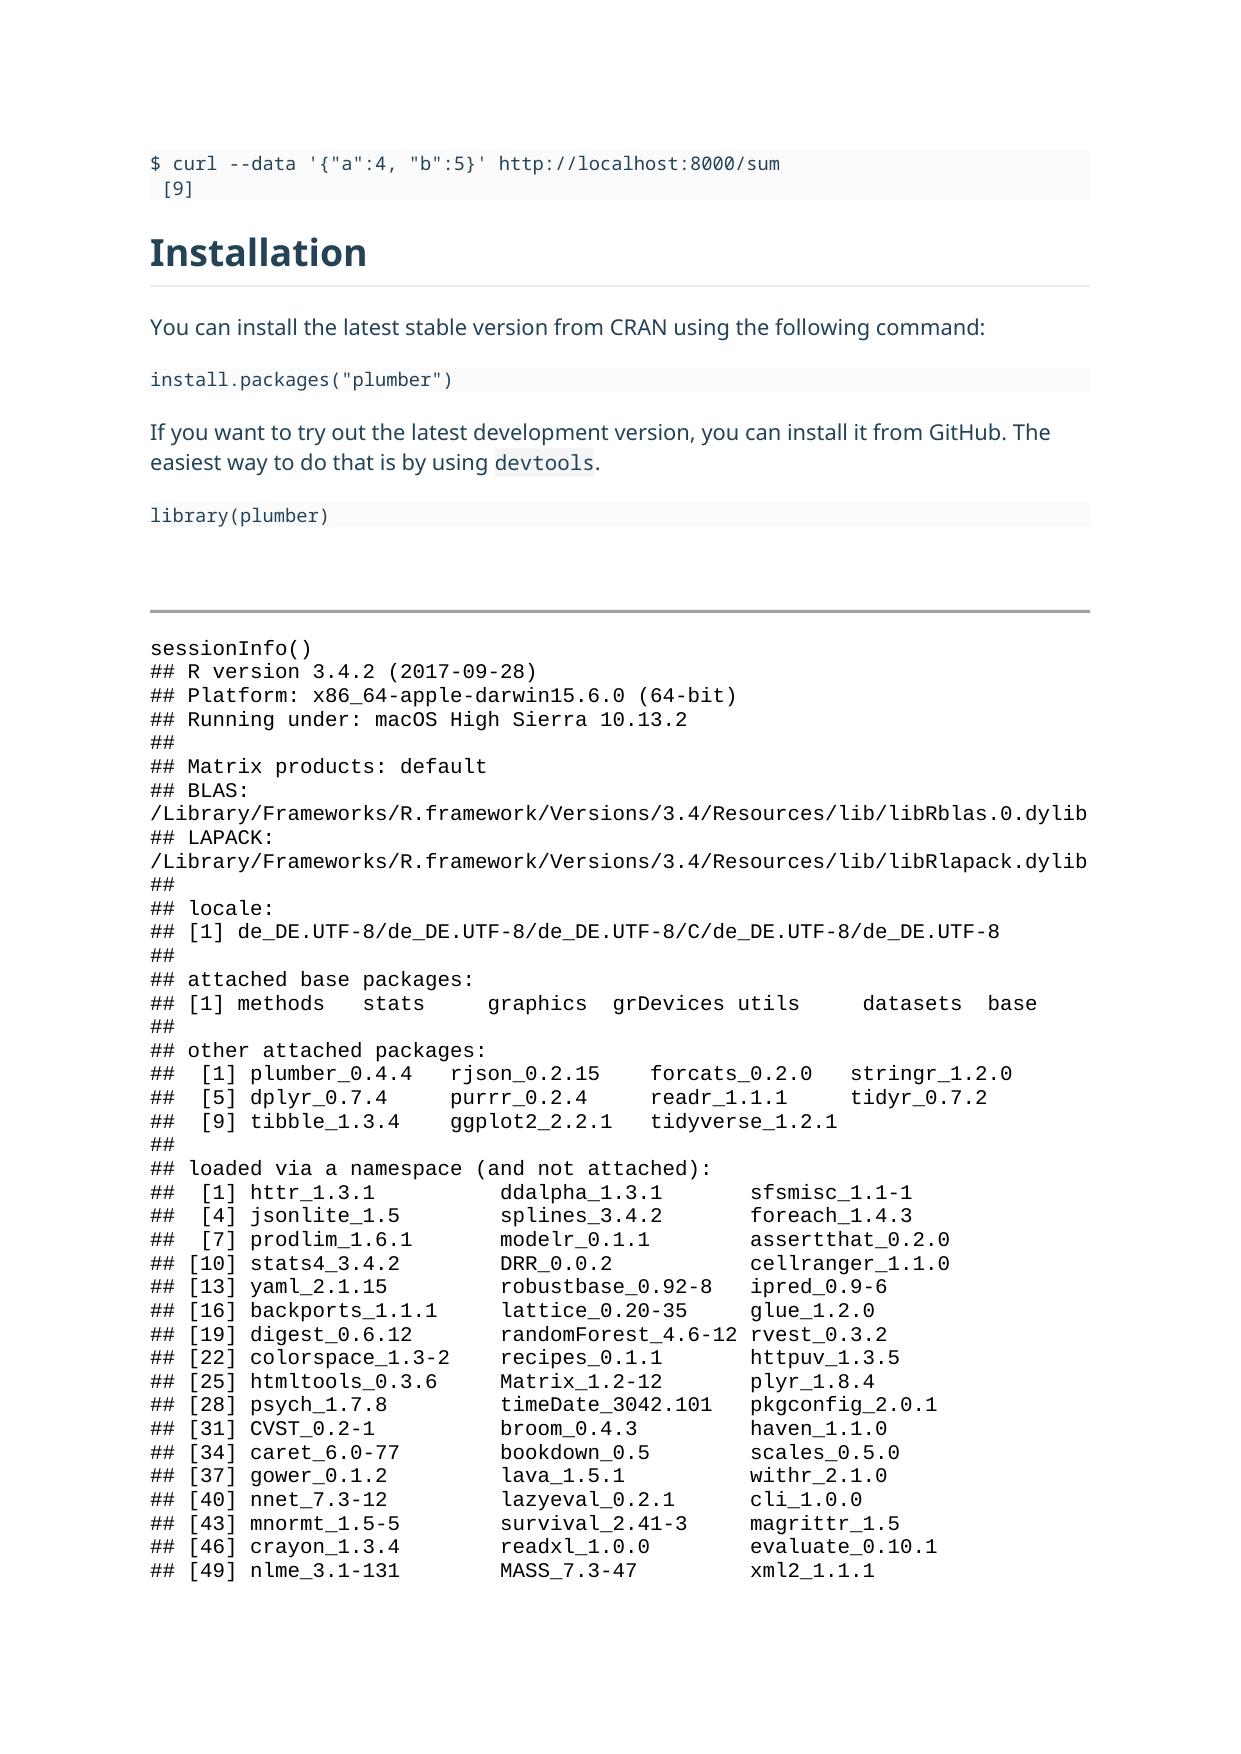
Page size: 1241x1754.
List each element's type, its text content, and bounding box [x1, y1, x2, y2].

text ## [1] plumber_0.4.4 rjson_0.2.15 forcats_0.2.0 stringr_1.2.0 [150, 1063, 1090, 1087]
text ## [40] nnet_7.3-12 lazyeval_0.2.1 cli_1.0.0 [150, 1489, 1090, 1513]
text ## LAPACK: /Library/Frameworks/R.framework/Versions/3.4/Resources/lib/libRlapack.dylib [150, 827, 1090, 874]
text ## [7] prodlim_1.6.1 modelr_0.1.1 assertthat_0.2.0 [150, 1229, 1090, 1253]
text ## [150, 945, 1090, 969]
text ## [9] tibble_1.3.4 ggplot2_2.2.1 tidyverse_1.2.1 [150, 1111, 1090, 1134]
text ## [1] methods stats graphics grDevices utils datasets base [150, 992, 1090, 1016]
text ## locale: [150, 898, 1090, 922]
text ## [150, 732, 1090, 756]
text ## [43] mnormt_1.5-5 survival_2.41-3 magrittr_1.5 [150, 1513, 1090, 1536]
text ## [5] dplyr_0.7.4 purrr_0.2.4 readr_1.1.1 tidyr_0.7.2 [150, 1087, 1090, 1111]
text ## Platform: x86_64-apple-darwin15.6.0 (64-bit) [150, 685, 1090, 709]
text ## Matrix products: default [150, 756, 1090, 780]
text ## [22] colorspace_1.3-2 recipes_0.1.1 httpuv_1.3.5 [150, 1347, 1090, 1371]
text ## [150, 874, 1090, 898]
text ## [49] nlme_3.1-131 MASS_7.3-47 xml2_1.1.1 [150, 1560, 1090, 1584]
text ## [150, 1016, 1090, 1040]
text ## [13] yaml_2.1.15 robustbase_0.92-8 ipred_0.9-6 [150, 1276, 1090, 1300]
text ## [150, 1134, 1090, 1158]
subtitle Installation [150, 226, 1090, 285]
text $ curl --data '{"a":4, "b":5}' http://localhost:8000/sum [150, 150, 1090, 176]
text library(plumber) [150, 502, 1090, 527]
text ## R version 3.4.2 (2017-09-28) [150, 661, 1090, 685]
text sessionInfo() [150, 638, 1090, 661]
text If you want to try out the latest development version, you can install it from GitHub. The easiest way to do that is by using devtools. [150, 417, 1090, 477]
text ## [19] digest_0.6.12 randomForest_4.6-12 rvest_0.3.2 [150, 1323, 1090, 1347]
text ## [46] crayon_1.3.4 readxl_1.0.0 evaluate_0.10.1 [150, 1536, 1090, 1560]
text [9] [150, 176, 1090, 201]
text ## attached base packages: [150, 969, 1090, 992]
text ## [1] httr_1.3.1 ddalpha_1.3.1 sfsmisc_1.1-1 [150, 1182, 1090, 1205]
text You can install the latest stable version from CRAN using the following command: [150, 312, 1090, 342]
text ## [25] htmltools_0.3.6 Matrix_1.2-12 plyr_1.8.4 [150, 1371, 1090, 1394]
text ## [1] de_DE.UTF-8/de_DE.UTF-8/de_DE.UTF-8/C/de_DE.UTF-8/de_DE.UTF-8 [150, 922, 1090, 945]
text ## [28] psych_1.7.8 timeDate_3042.101 pkgconfig_2.0.1 [150, 1394, 1090, 1418]
text ## [37] gower_0.1.2 lava_1.5.1 withr_2.1.0 [150, 1465, 1090, 1489]
text ## [10] stats4_3.4.2 DRR_0.0.2 cellranger_1.1.0 [150, 1253, 1090, 1276]
text ## loaded via a namespace (and not attached): [150, 1158, 1090, 1182]
text ## [4] jsonlite_1.5 splines_3.4.2 foreach_1.4.3 [150, 1205, 1090, 1229]
text ## other attached packages: [150, 1040, 1090, 1063]
text install.packages("plumber") [150, 367, 1090, 392]
text ## [34] caret_6.0-77 bookdown_0.5 scales_0.5.0 [150, 1442, 1090, 1465]
text ## [31] CVST_0.2-1 broom_0.4.3 haven_1.1.0 [150, 1418, 1090, 1442]
text ## BLAS: /Library/Frameworks/R.framework/Versions/3.4/Resources/lib/libRblas.0.dylib [150, 780, 1090, 827]
text ## Running under: macOS High Sierra 10.13.2 [150, 709, 1090, 732]
text ## [16] backports_1.1.1 lattice_0.20-35 glue_1.2.0 [150, 1300, 1090, 1323]
